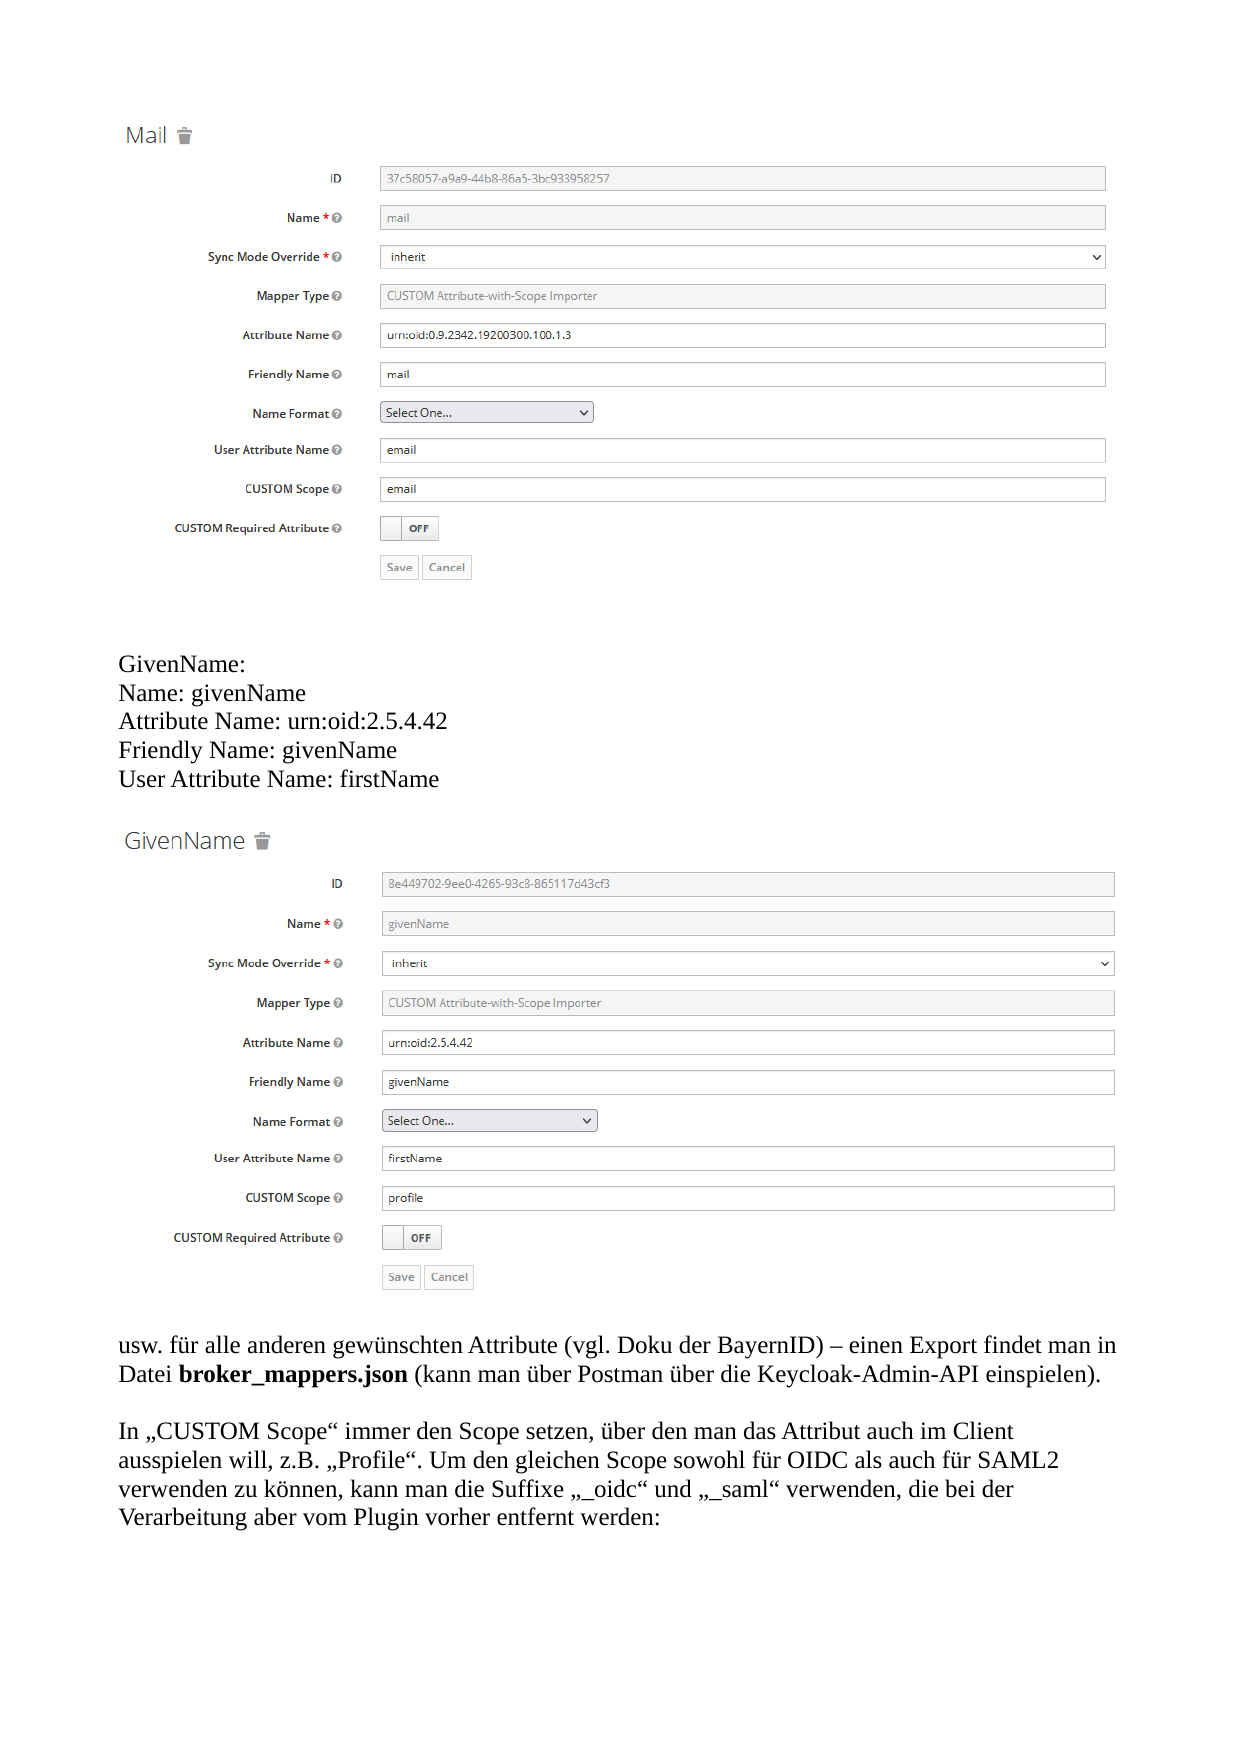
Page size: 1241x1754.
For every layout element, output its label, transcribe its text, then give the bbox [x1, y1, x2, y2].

text In „CUSTOM Scope“ immer den Scope setzen, über den man das Attribut auch im Client ausspielen will, z.B. „Profile“. Um den gleichen Scope sowohl für OIDC als auch für SAML2 verwenden zu können, kann man die Suffixe „_oidc“ und „_saml“ verwenden, die bei der Verarbeitung aber vom Plugin vorher entfernt werden: [118, 1416, 1122, 1531]
text GivenName: [118, 649, 1122, 678]
text Attribute Name: urn:oid:2.5.4.42 [118, 706, 1122, 735]
text usw. für alle anderen gewünschten Attribute (vgl. Doku der BayernID) – einen Export findet man in Datei broker_mappers.json (kann man über Postman über die Keycloak-Admin-API einspielen). [118, 1330, 1122, 1387]
picture [118, 821, 1123, 1302]
text Friendly Name: givenName [118, 735, 1122, 764]
picture [118, 118, 1123, 592]
text User Attribute Name: firstName [118, 764, 1122, 793]
text Name: givenName [118, 678, 1122, 706]
